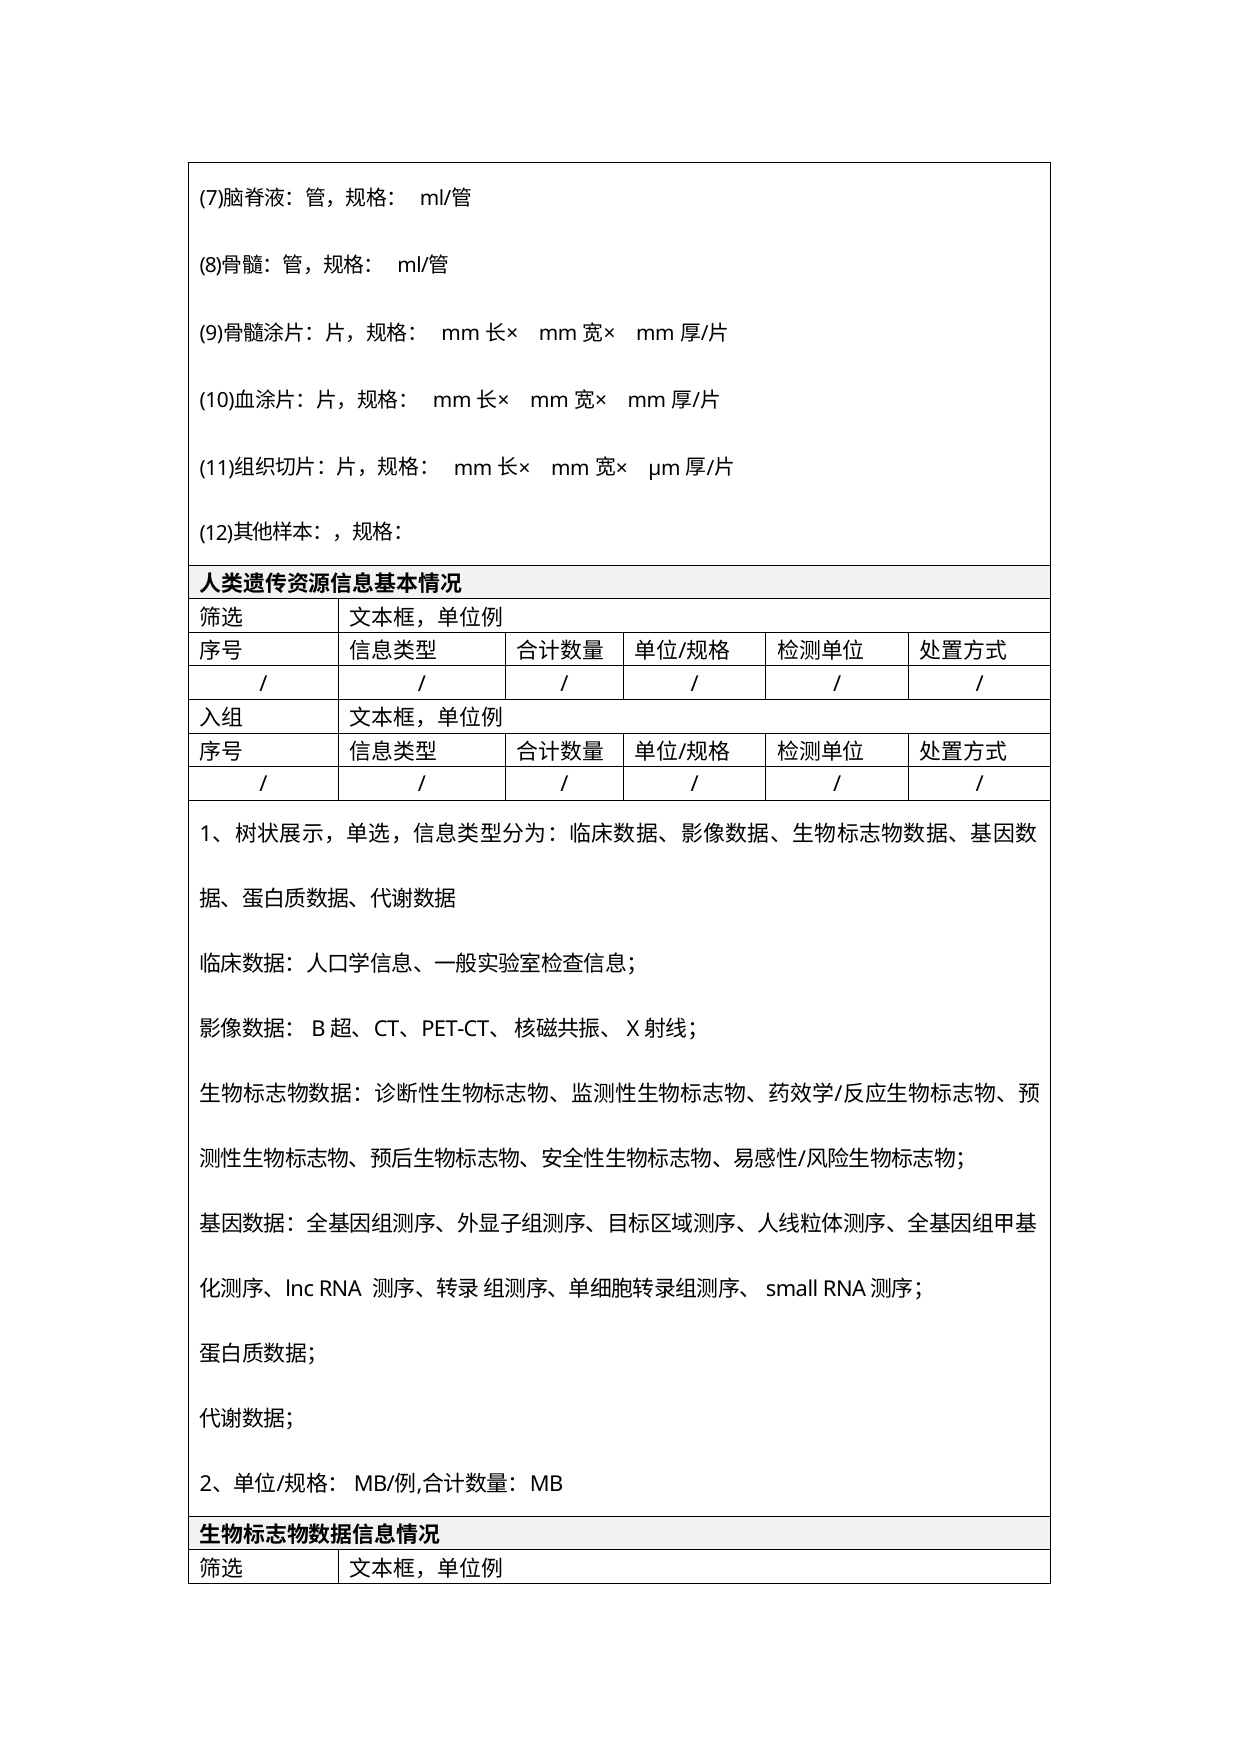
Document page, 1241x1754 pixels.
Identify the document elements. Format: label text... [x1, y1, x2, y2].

table_cell / [506, 767, 623, 799]
table_cell 文本框，单位例 [339, 1550, 1050, 1583]
table_cell 检测单位 [766, 633, 908, 665]
table_cell / [339, 666, 505, 699]
table_cell 文本框，单位例 [339, 700, 1050, 732]
table_cell / [339, 767, 505, 799]
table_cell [189, 163, 1050, 565]
table_cell 处置方式 [909, 734, 1050, 766]
table_cell / [909, 767, 1050, 799]
table_cell 生物标志物数据信息情况 [189, 1517, 1050, 1549]
table_cell / [766, 666, 908, 699]
table_cell 信息类型 [339, 734, 505, 766]
table_cell 单位/规格 [624, 734, 765, 766]
table_cell 合计数量 [506, 734, 623, 766]
table_cell 信息类型 [339, 633, 505, 665]
table_cell / [909, 666, 1050, 699]
table_cell / [506, 666, 623, 699]
table_cell / [766, 767, 908, 799]
table_cell 人类遗传资源信息基本情况 [189, 566, 1050, 598]
table_cell / [624, 767, 765, 799]
table_cell / [624, 666, 765, 699]
table_cell 序号 [189, 734, 338, 766]
table_cell 1、树状展示，单选，信息类型分为：临床数据、影像数据、生物标志物数据、基因数据、蛋白质数据、代谢数据 临床数据：人口学信息、一般实验室检查信息； 影像数据： B 超、CT、PET-CT、 核磁共振、 X 射线； 生物标志物数据：诊断性生物标志物、监测性生物标志物、药效学/反应生物标志物、预测性生物标志物、预后生物标志物、安全性生物标志物、易感性/风险生物标志物； 基因数据：全基因组测序、外显子组测序、目标区域测序、人线粒体测序、全基因组甲基化测序、lnc RNA 测序、转录 组测序、单细胞转录组测序、 small RNA测序； 蛋白质数据； 代谢数据； 2、单位/规格： MB/例,合计数量：MB [189, 801, 1050, 1516]
table_cell 合计数量 [506, 633, 623, 665]
table_cell 筛选 [189, 1550, 338, 1583]
table_cell 序号 [189, 633, 338, 665]
table_cell / [189, 666, 338, 699]
table_cell 文本框，单位例 [339, 599, 1050, 632]
table_cell 筛选 [189, 599, 338, 632]
table_cell 检测单位 [766, 734, 908, 766]
table_cell / [189, 767, 338, 799]
table_cell 入组 [189, 700, 338, 732]
table_cell 处置方式 [909, 633, 1050, 665]
table_cell 单位/规格 [624, 633, 765, 665]
